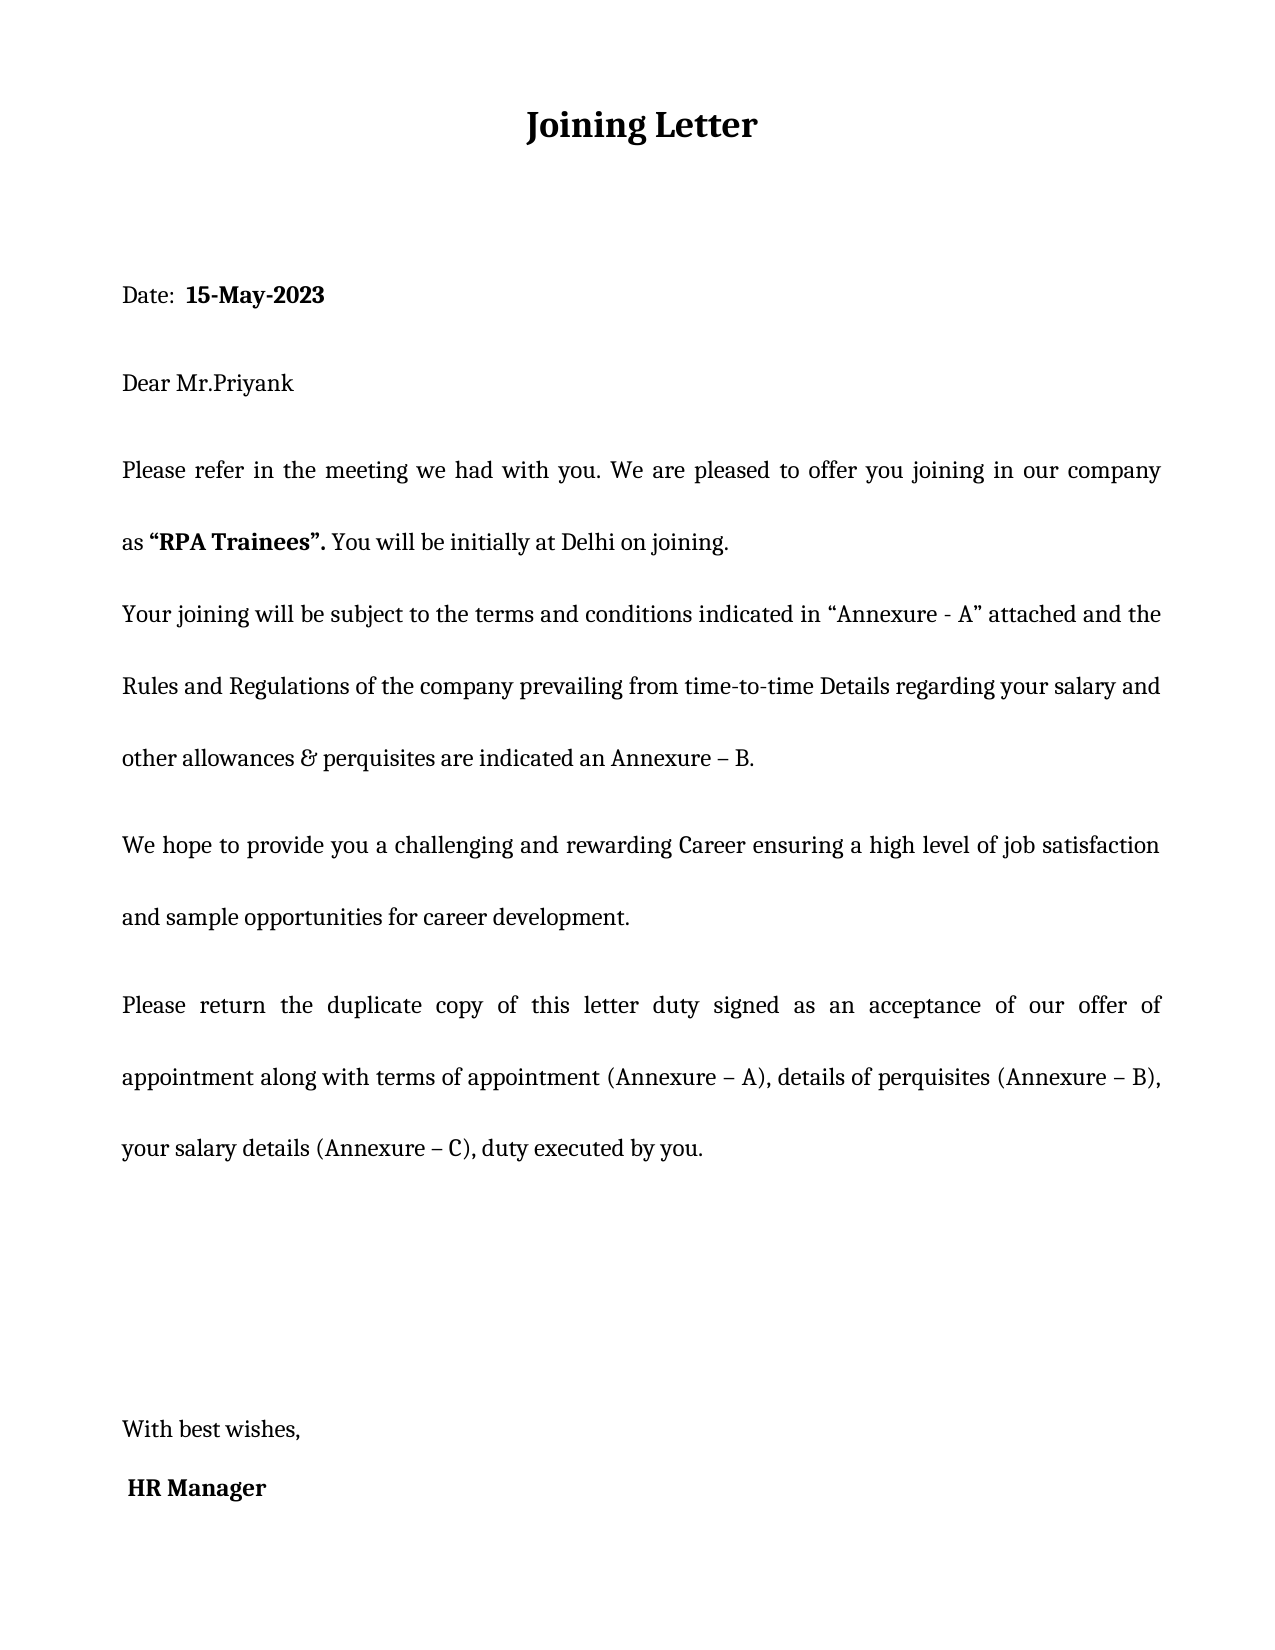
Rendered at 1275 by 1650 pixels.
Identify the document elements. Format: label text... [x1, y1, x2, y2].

text We hope to provide you a challenging and rewarding Career ensuring a high level of job satisfaction and sample opportunities for career development. [122, 831, 1162, 932]
text Please return the duplicate copy of this letter duty signed as an acceptance of our offer of appointment along with terms of appointment (Annexure – A), details of perquisites (Annexure – B), your salary details (Annexure – C), duty executed by you. [122, 991, 1162, 1163]
text Joining Letter [122, 103, 1162, 147]
text HR Manager [122, 1459, 1162, 1503]
text Please refer in the meeting we had with you. We are pleased to offer you joining in our company as “RPA Trainees”. You will be initially at Delhi on joining. [122, 456, 1162, 557]
text Your joining will be subject to the terms and conditions indicated in “Annexure - A” attached and the Rules and Regulations of the company prevailing from time-to-time Details regarding your salary and other allowances & perquisites are indicated an Annexure – B. [122, 600, 1162, 772]
text Dear Mr.Priyank [122, 369, 1162, 397]
text Date: 15-May-2023 [122, 281, 1162, 310]
text With best wishes, [122, 1400, 1162, 1444]
